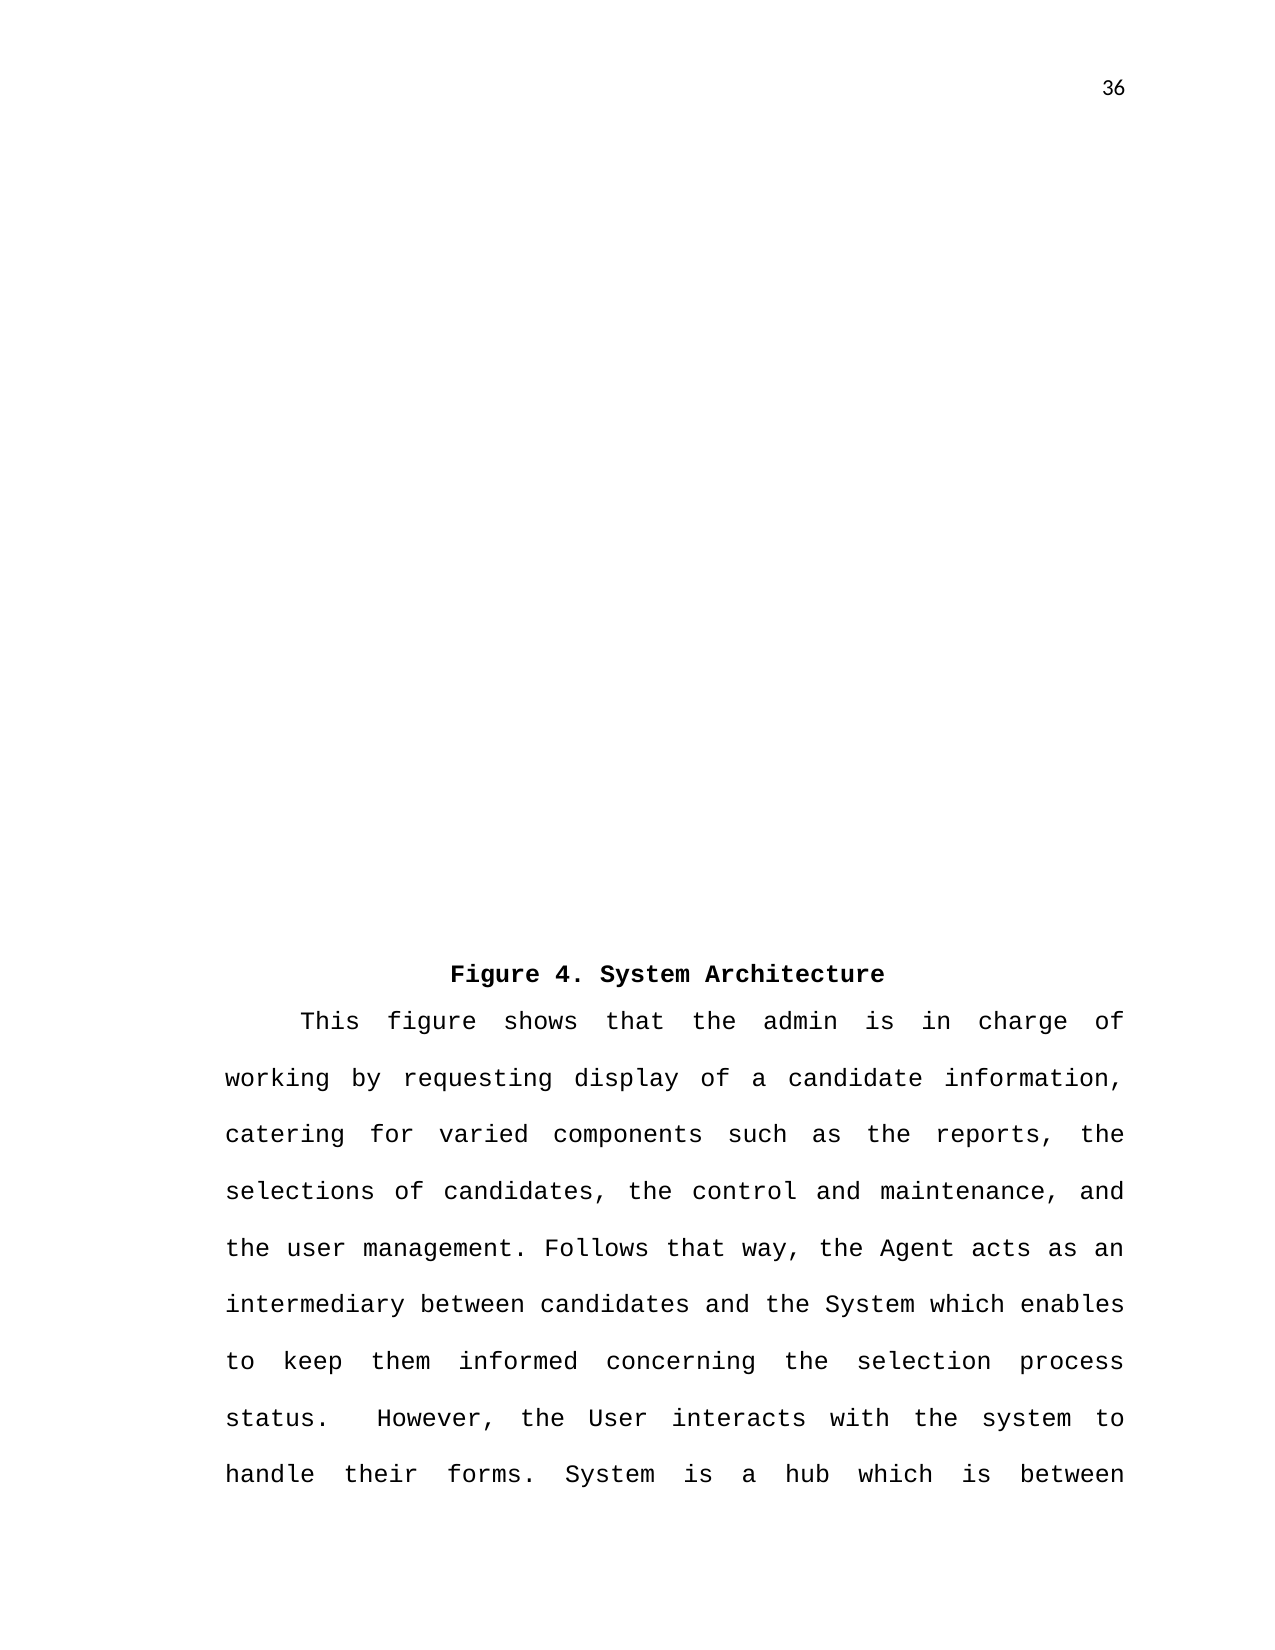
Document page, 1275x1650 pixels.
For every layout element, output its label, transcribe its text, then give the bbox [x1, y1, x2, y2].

text Figure 4. System Architecture [375, 961, 1125, 990]
